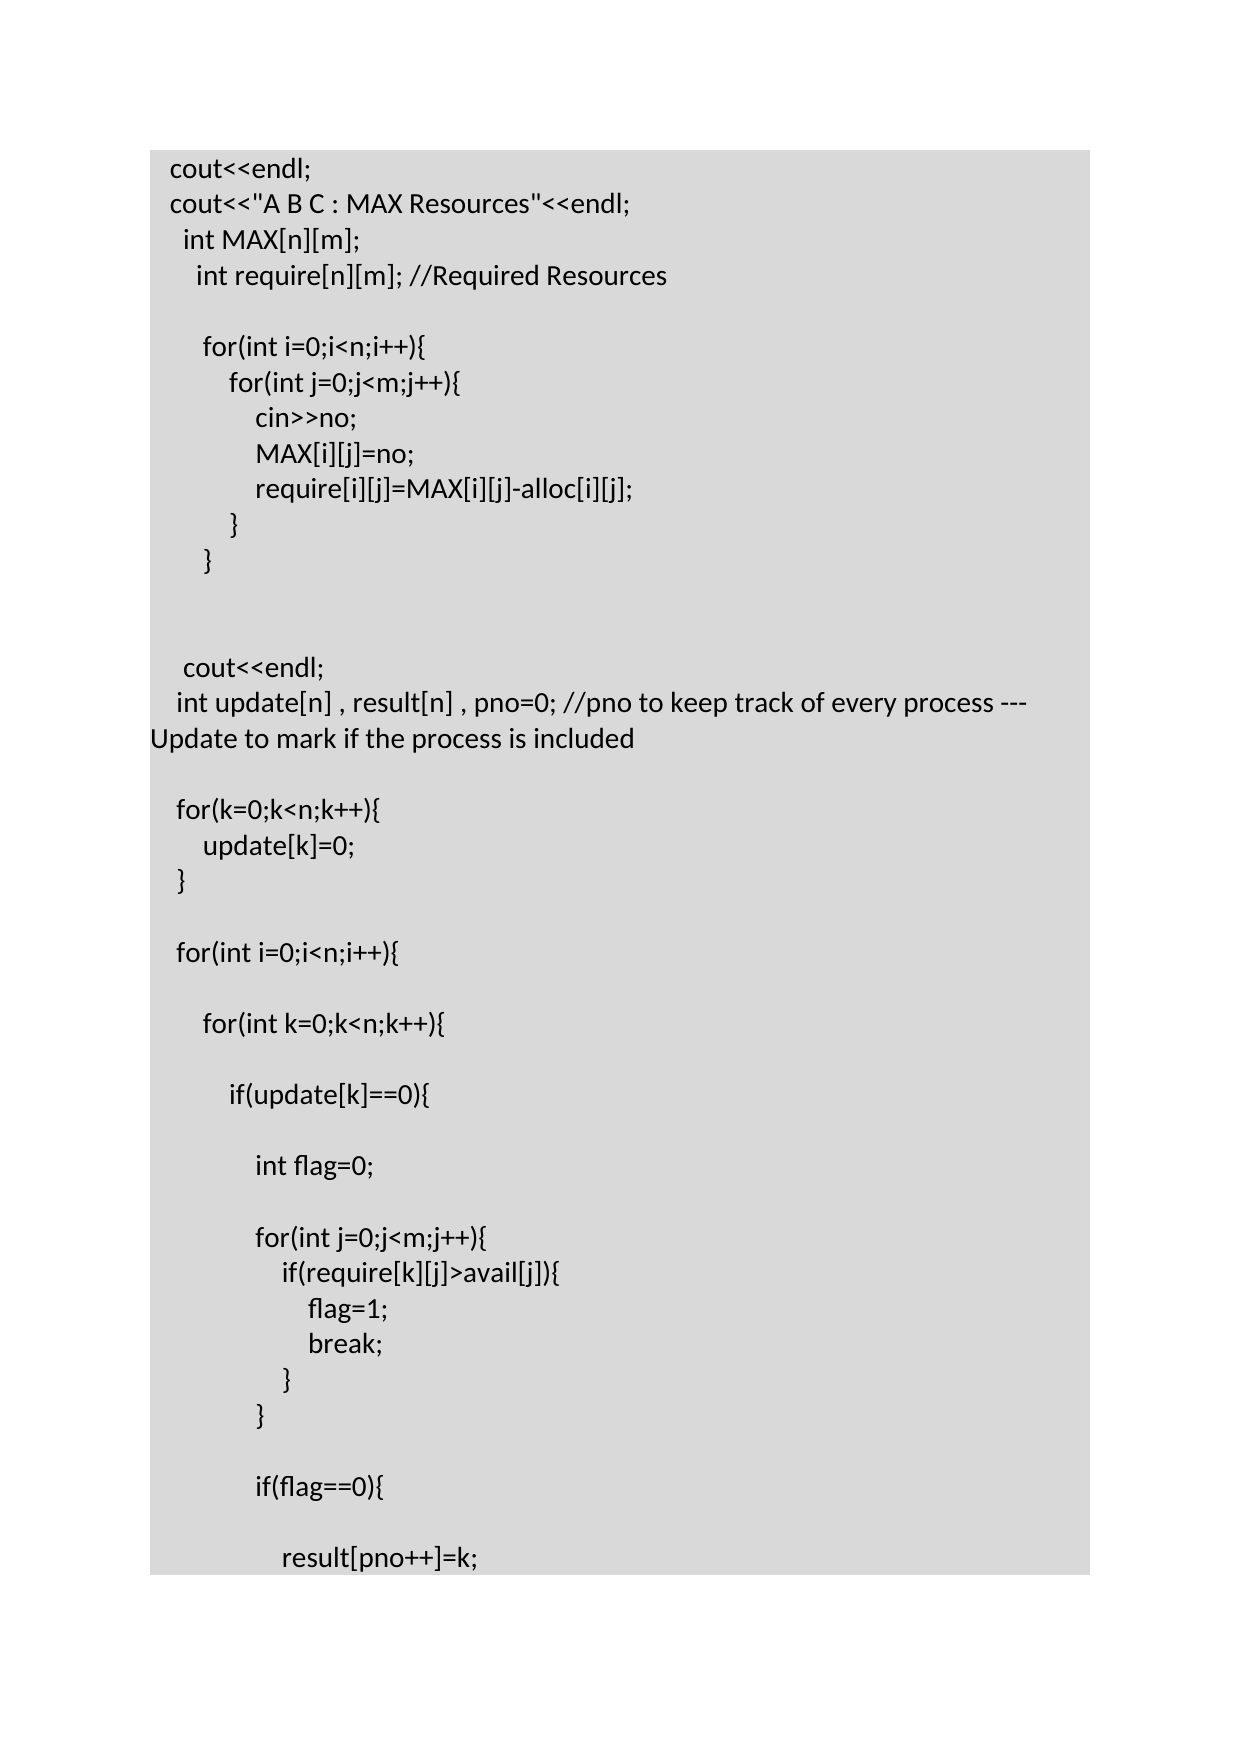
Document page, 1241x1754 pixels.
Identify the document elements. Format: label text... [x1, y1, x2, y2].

text for(int i=0;i<n;i++){ [150, 328, 1090, 364]
text require[i][j]=MAX[i][j]-alloc[i][j]; [150, 471, 1090, 506]
text int require[n][m]; //Required Resources [150, 257, 1090, 292]
text MAX[i][j]=no; [150, 435, 1090, 471]
text cin>>no; [150, 399, 1090, 435]
text for(int j=0;j<m;j++){ [150, 1219, 1090, 1254]
text result[pno++]=k; [150, 1539, 1090, 1575]
text int flag=0; [150, 1147, 1090, 1183]
text flag=1; [150, 1290, 1090, 1326]
text if(update[k]==0){ [150, 1076, 1090, 1112]
text cout<<"A B C : MAX Resources"<<endl; [150, 186, 1090, 221]
text int update[n] , result[n] , pno=0; //pno to keep track of every process ---Update to mark if the process is included [150, 684, 1090, 756]
text if(flag==0){ [150, 1468, 1090, 1504]
text for(int j=0;j<m;j++){ [150, 364, 1090, 399]
text for(int k=0;k<n;k++){ [150, 1005, 1090, 1041]
text update[k]=0; [150, 827, 1090, 862]
text } [150, 862, 1090, 898]
text if(require[k][j]>avail[j]){ [150, 1254, 1090, 1290]
text int MAX[n][m]; [150, 221, 1090, 257]
text break; [150, 1326, 1090, 1361]
text } [150, 1361, 1090, 1397]
text for(k=0;k<n;k++){ [150, 791, 1090, 827]
text } [150, 542, 1090, 577]
text } [150, 506, 1090, 542]
text cout<<endl; [150, 150, 1090, 186]
text cout<<endl; [150, 649, 1090, 684]
text } [150, 1397, 1090, 1432]
text for(int i=0;i<n;i++){ [150, 934, 1090, 969]
